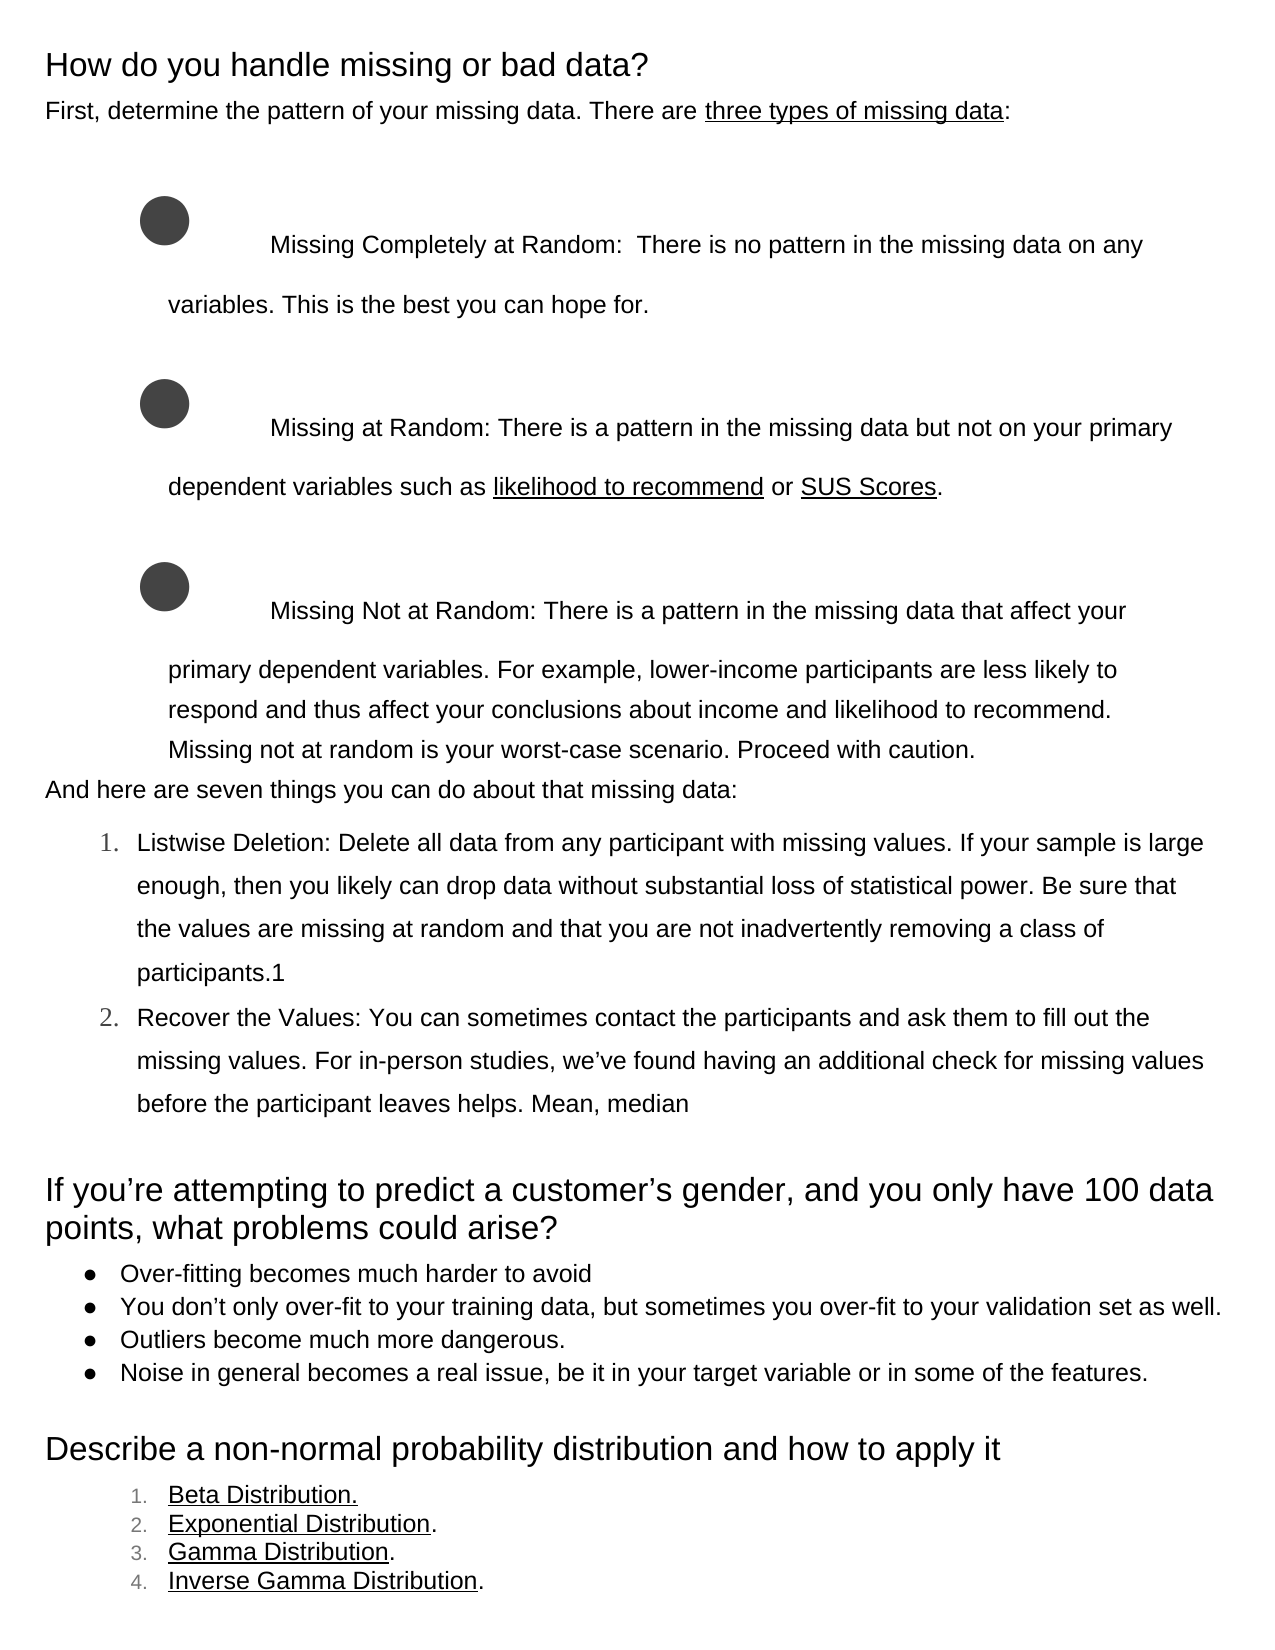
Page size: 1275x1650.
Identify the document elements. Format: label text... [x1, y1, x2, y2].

list Beta Distribution. [130, 1480, 1230, 1508]
list You don’t only over-fit to your training data, but sometimes you over-fit to your validation set as well. [82, 1292, 1230, 1321]
list Recover the Values: You can sometimes contact the participants and ask them to fill out the missing values. For in-person studies, we’ve found having an additional check for missing values before the participant leaves helps. Mean, median [99, 1001, 1213, 1118]
subtitle Describe a non-normal probability distribution and how to apply it [45, 1429, 1230, 1467]
subtitle If you’re attempting to predict a customer’s gender, and you only have 100 data points, what problems could arise? [45, 1170, 1230, 1247]
list Missing Not at Random: There is a pattern in the missing data that affect your primary dependent variables. For example, lower-income participants are less likely to respond and thus affect your conclusions about income and likelihood to recommend. Missing not at random is your worst-case scenario. Proceed with caution. [130, 512, 1182, 764]
list Gamma Distribution. [130, 1537, 1230, 1566]
list Over-fitting becomes much harder to avoid [82, 1259, 1230, 1288]
list Outliers become much more dangerous. [82, 1325, 1230, 1354]
text First, determine the pattern of your missing data. There are three types of missing data: [45, 96, 1230, 124]
subtitle How do you handle missing or bad data? [45, 45, 1230, 83]
list Missing at Random: There is a pattern in the missing data but not on your primary dependent variables such as likelihood to recommend or SUS Scores. [130, 329, 1182, 501]
list Noise in general becomes a real issue, be it in your target variable or in some of the features. [82, 1358, 1230, 1387]
list Missing Completely at Random: There is no pattern in the missing data on any variables. This is the best you can hope for. [130, 147, 1182, 318]
list Listwise Deletion: Delete all data from any participant with missing values. If your sample is large enough, then you likely can drop data without substantial loss of statistical power. Be sure that the values are missing at random and that you are not inadvertently removing a class of participants.1 [99, 826, 1213, 986]
text And here are seven things you can do about that missing data: [45, 775, 1230, 804]
list Exponential Distribution. [130, 1508, 1230, 1537]
list Inverse Gamma Distribution. [130, 1566, 1230, 1595]
